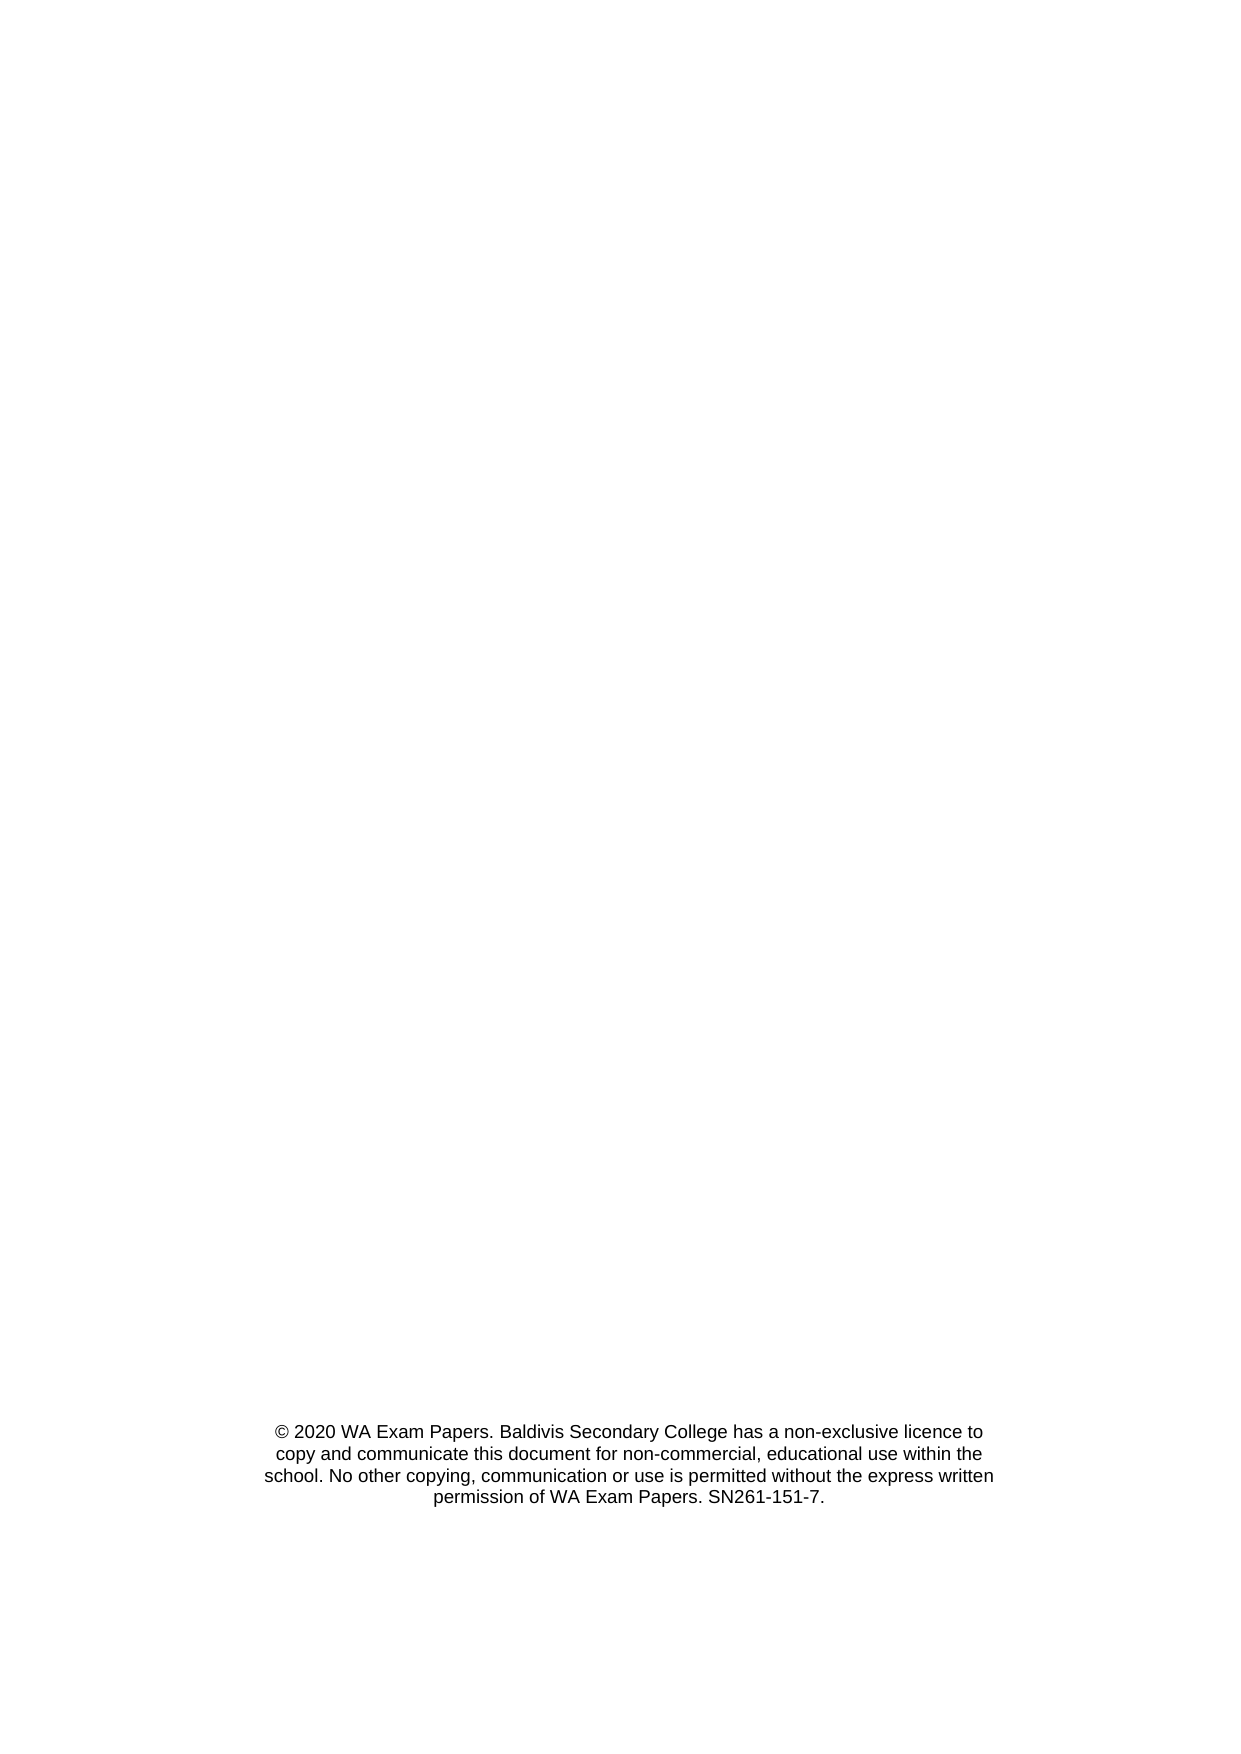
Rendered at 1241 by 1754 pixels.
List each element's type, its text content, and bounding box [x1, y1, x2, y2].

text © 2020 WA Exam Papers. Baldivis Secondary College has a non-exclusive licence to copy and communicate this document for non-commercial, educational use within the school. No other copying, communication or use is permitted without the express written permission of WA Exam Papers. SN261-151-7. [254, 1421, 1004, 1507]
